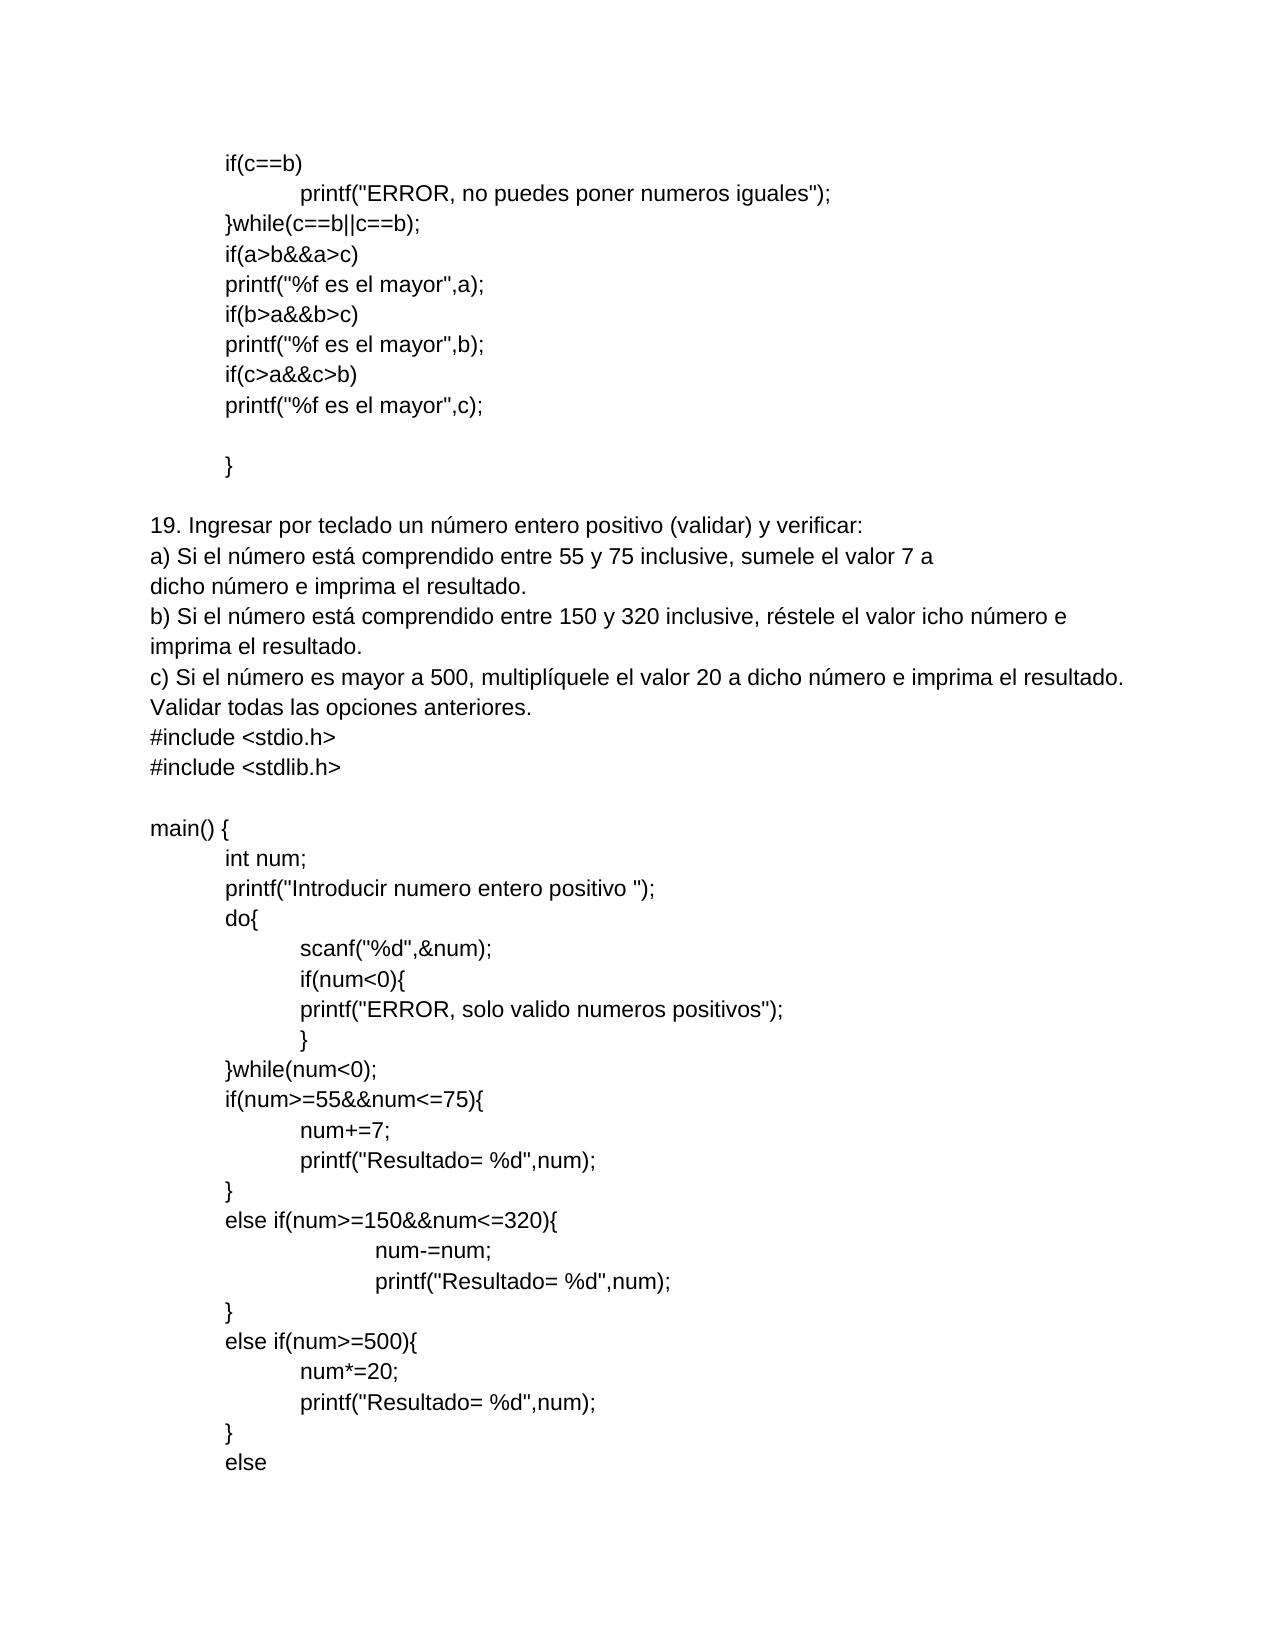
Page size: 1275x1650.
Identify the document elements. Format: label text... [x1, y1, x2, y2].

text printf("Resultado= %d",num); [150, 1388, 1125, 1415]
text c) Si el número es mayor a 500, multiplíquele el valor 20 a dicho número e imprima el resultado. [150, 663, 1125, 690]
text }while(c==b||c==b); [150, 210, 1125, 237]
text num+=7; [150, 1117, 1125, 1143]
text main() { [150, 814, 1125, 841]
text if(a>b&&a>c) [150, 241, 1125, 267]
text if(num>=55&&num<=75){ [150, 1086, 1125, 1113]
text else [150, 1449, 1125, 1475]
text b) Si el número está comprendido entre 150 y 320 inclusive, réstele el valor icho número e imprima el resultado. [150, 603, 1125, 660]
text printf("Resultado= %d",num); [150, 1147, 1125, 1173]
text num-=num; [150, 1237, 1125, 1264]
text else if(num>=150&&num<=320){ [150, 1207, 1125, 1234]
text do{ [150, 905, 1125, 932]
text printf("%f es el mayor",c); [150, 392, 1125, 418]
text printf("ERROR, solo valido numeros positivos"); [150, 996, 1125, 1022]
text } [150, 1298, 1125, 1324]
text } [150, 1419, 1125, 1445]
text if(c>a&&c>b) [150, 361, 1125, 388]
text else if(num>=500){ [150, 1328, 1125, 1354]
text printf("Resultado= %d",num); [150, 1268, 1125, 1294]
text if(num<0){ [150, 966, 1125, 992]
text if(b>a&&b>c) [150, 301, 1125, 327]
text scanf("%d",&num); [150, 935, 1125, 962]
text printf("Introducir numero entero positivo "); [150, 875, 1125, 901]
text dicho número e imprima el resultado. [150, 573, 1125, 599]
text } [150, 1026, 1125, 1052]
text }while(num<0); [150, 1056, 1125, 1083]
text } [150, 452, 1125, 478]
text 19. Ingresar por teclado un número entero positivo (validar) y verificar: [150, 512, 1125, 539]
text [150, 180, 1125, 207]
text a) Si el número está comprendido entre 55 y 75 inclusive, sumele el valor 7 a [150, 543, 1125, 569]
text #include <stdlib.h> [150, 754, 1125, 781]
text Validar todas las opciones anteriores. [150, 694, 1125, 720]
text num*=20; [150, 1358, 1125, 1385]
text #include <stdio.h> [150, 724, 1125, 750]
text if(c==b) [150, 150, 1125, 176]
text printf("%f es el mayor",b); [150, 331, 1125, 358]
text int num; [150, 845, 1125, 871]
text } [150, 1177, 1125, 1203]
text printf("%f es el mayor",a); [150, 271, 1125, 297]
